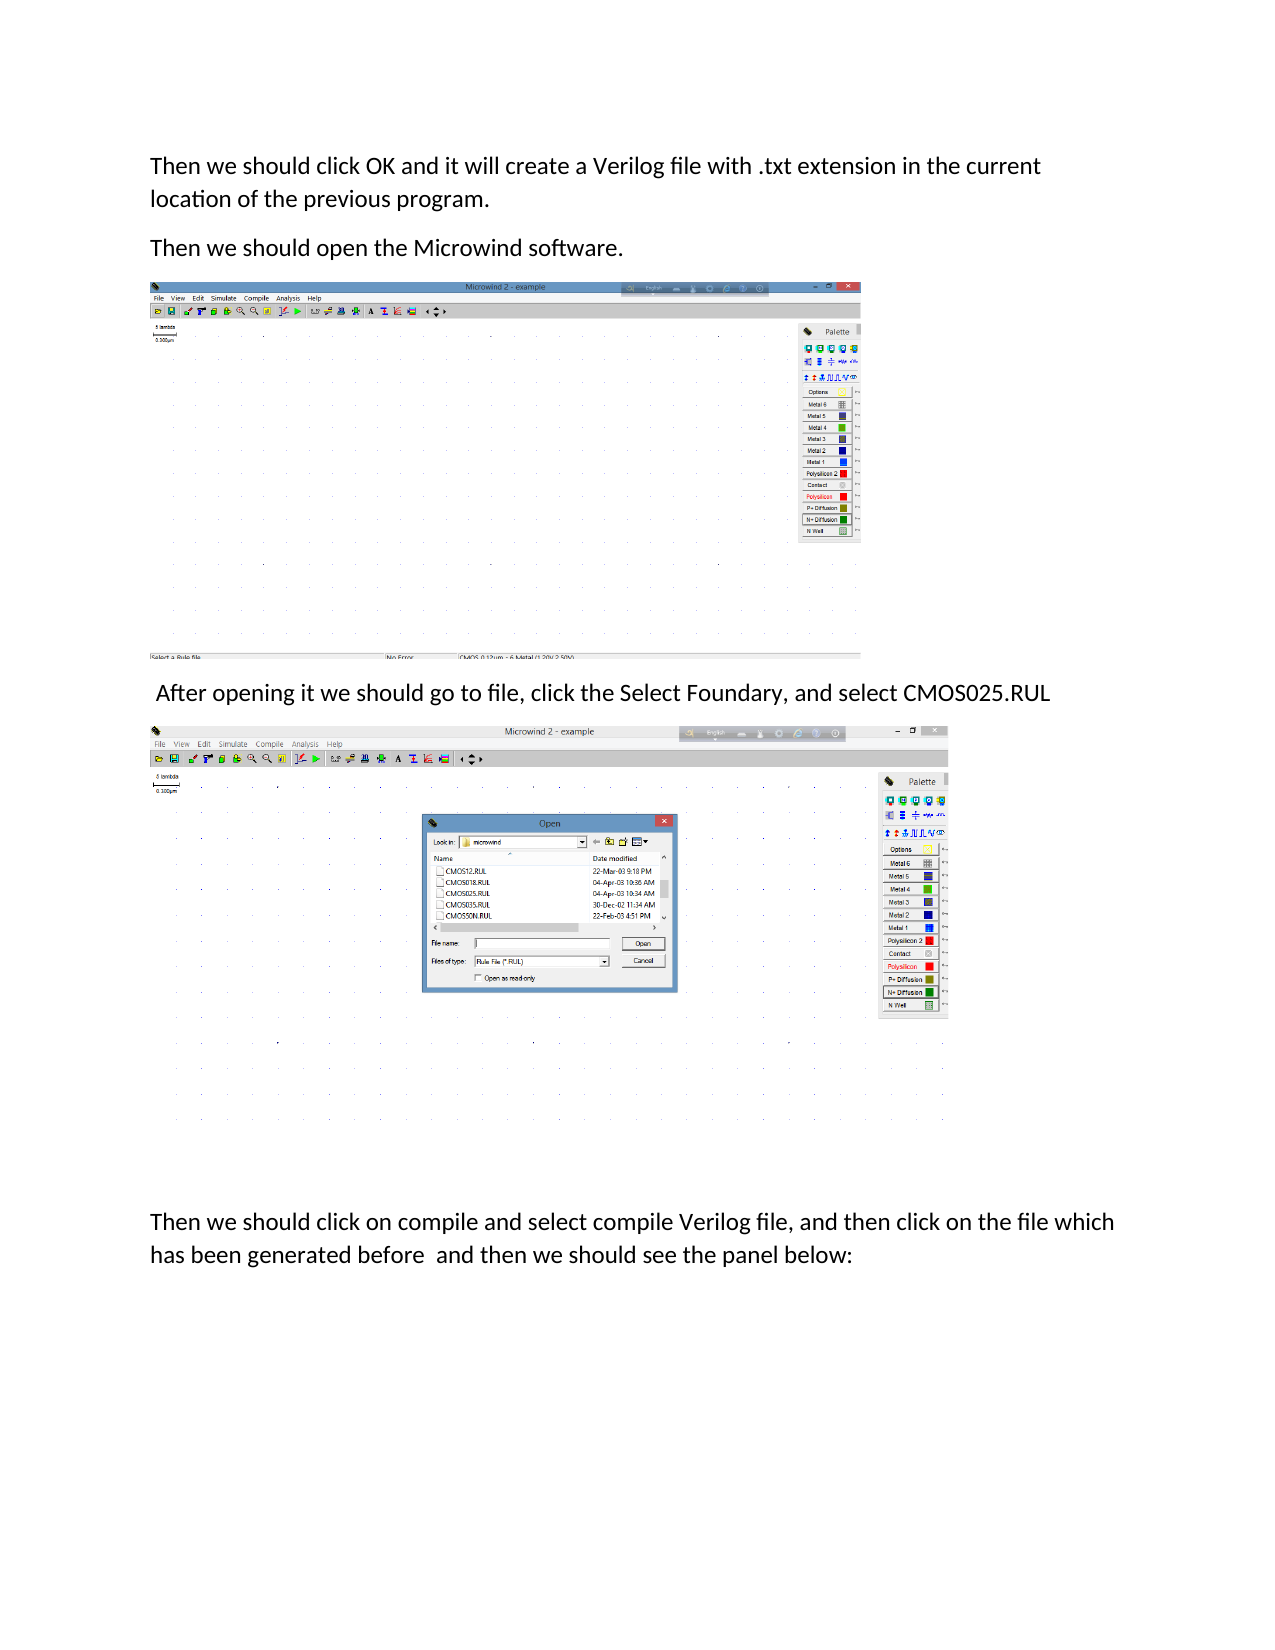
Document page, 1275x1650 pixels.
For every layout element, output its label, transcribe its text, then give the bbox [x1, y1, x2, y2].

text After opening it we should go to file, click the Select Foundary, and select CMOS025.RUL [150, 677, 1125, 708]
picture [150, 282, 861, 659]
picture [150, 726, 949, 1138]
text Then we should open the Microwind software. [150, 232, 1125, 263]
text Then we should click OK and it will create a Verilog file with .txt extension in the current location of the previous program. [150, 150, 1125, 213]
text Then we should click on compile and select compile Verilog file, and then click on the file which has been generated before and then we should see the panel below: [150, 1206, 1125, 1269]
